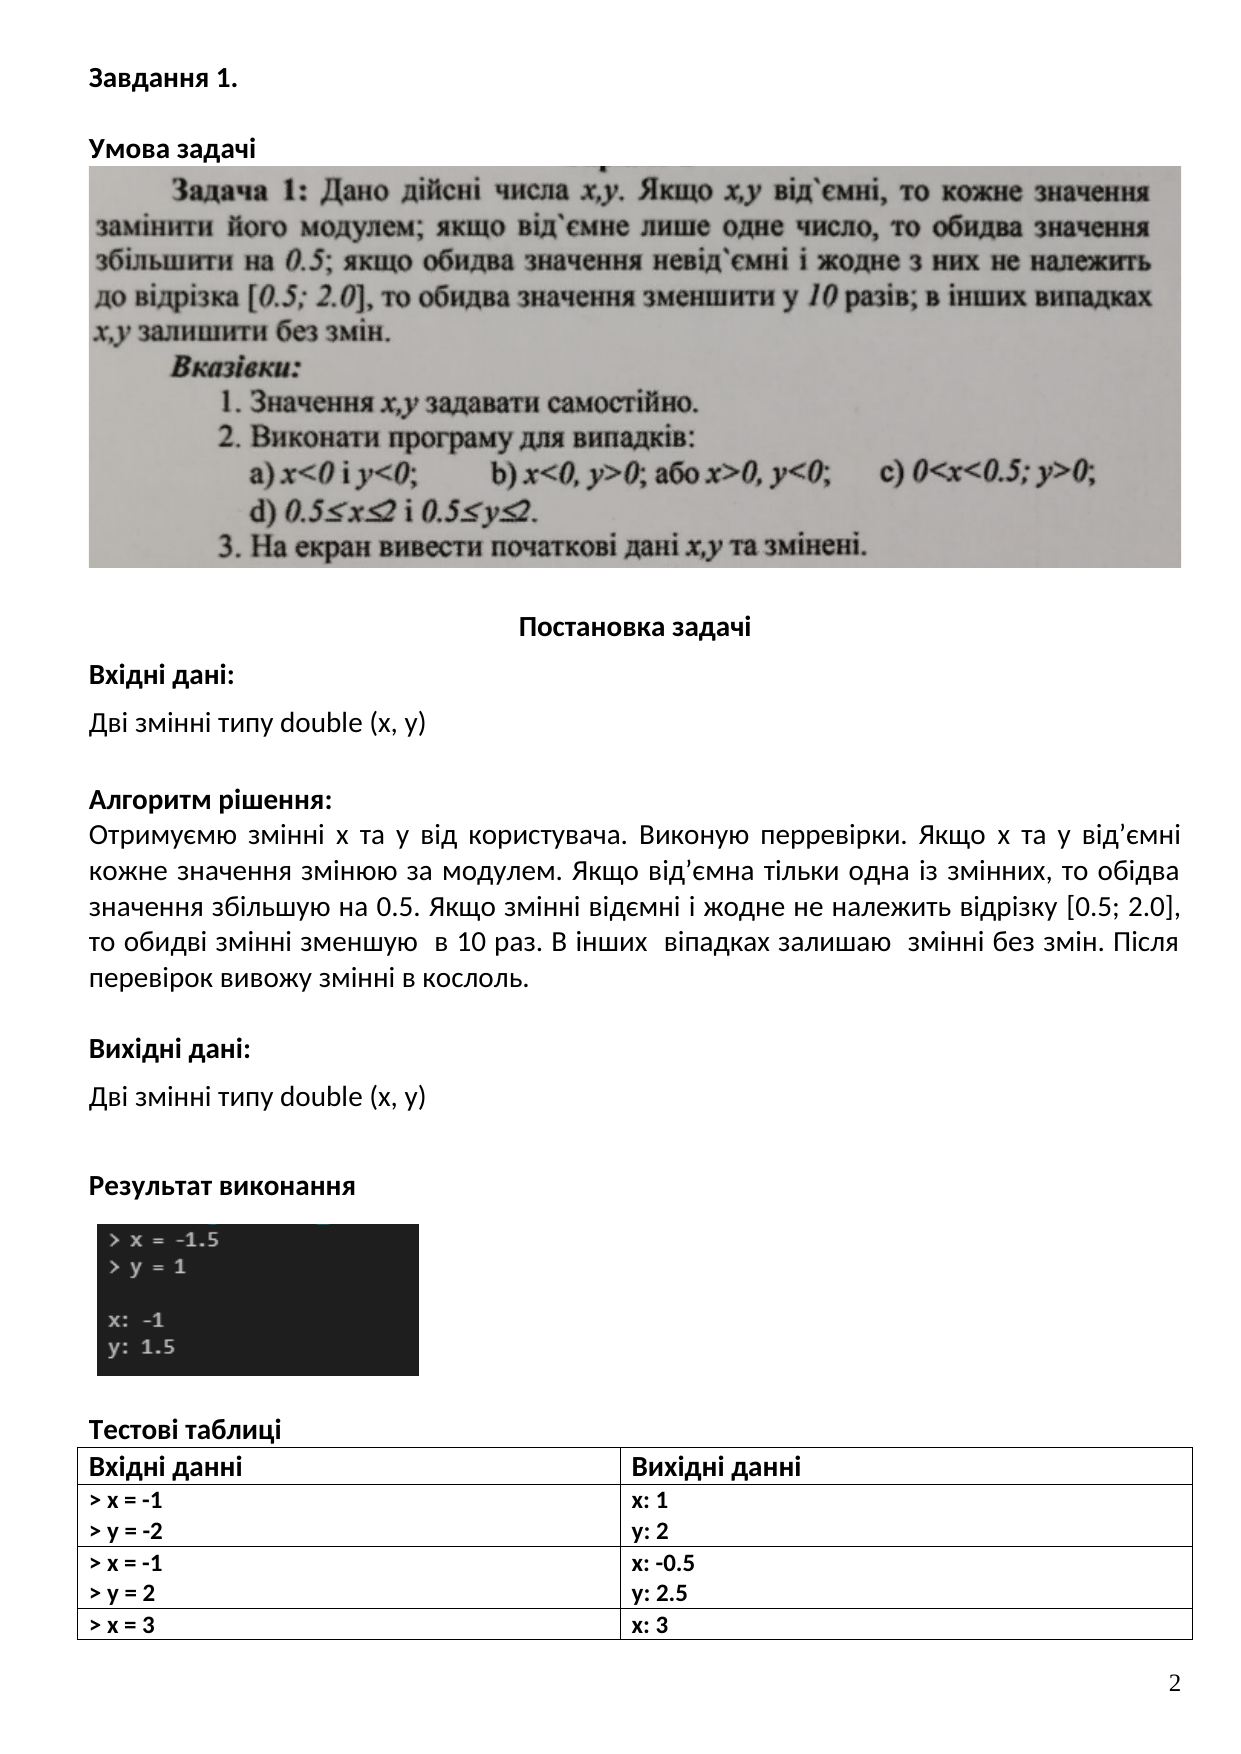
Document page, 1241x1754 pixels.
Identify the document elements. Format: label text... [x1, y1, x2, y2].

text Вихідні дані: [89, 1030, 1181, 1066]
table_cell x: 1 y: 2 [621, 1485, 1192, 1546]
text Дві змінні типу double (x, y) [89, 1078, 1181, 1114]
picture [97, 1224, 419, 1376]
table_cell x: -0.5 y: 2.5 [621, 1547, 1192, 1608]
text Постановка задачі [89, 608, 1181, 644]
text Тестові таблиці [89, 1202, 1181, 1447]
text Дві змінні типу double (x, y) [89, 704, 1181, 740]
text Вхідні дані: [89, 656, 1181, 692]
table_header Вихідні данні [621, 1448, 1192, 1483]
picture [88, 166, 1182, 568]
table_cell > x = 3 > y = 3 [78, 1609, 620, 1639]
text Отримуємю змінні x та y від користувача. Виконую перревірки. Якщо x та y від’ємні кожне значення змінюю за модулем. Якщо від’ємна тільки одна із змінних, то обідва значення збільшую на 0.5. Якщо змінні відємні і жодне не належить відрізку [0.5; 2.0], то обидві змінні зменшую в 10 раз. В інших віпадках залишаю змінні без змін. Після перевірок вивожу змінні в кослоль. [89, 816, 1181, 994]
table_cell > x = -1 > y = -2 [78, 1485, 620, 1546]
table_cell x: 3 y: 3 [621, 1609, 1192, 1639]
text Результат виконання [89, 1167, 1181, 1202]
table_cell > x = -1 > y = 2 [78, 1547, 620, 1608]
table_header Вхідні данні [78, 1448, 620, 1483]
text Алгоритм рішення: [89, 781, 1181, 816]
text Завдання 1. [89, 59, 1181, 95]
text Умова задачі [89, 130, 1181, 166]
